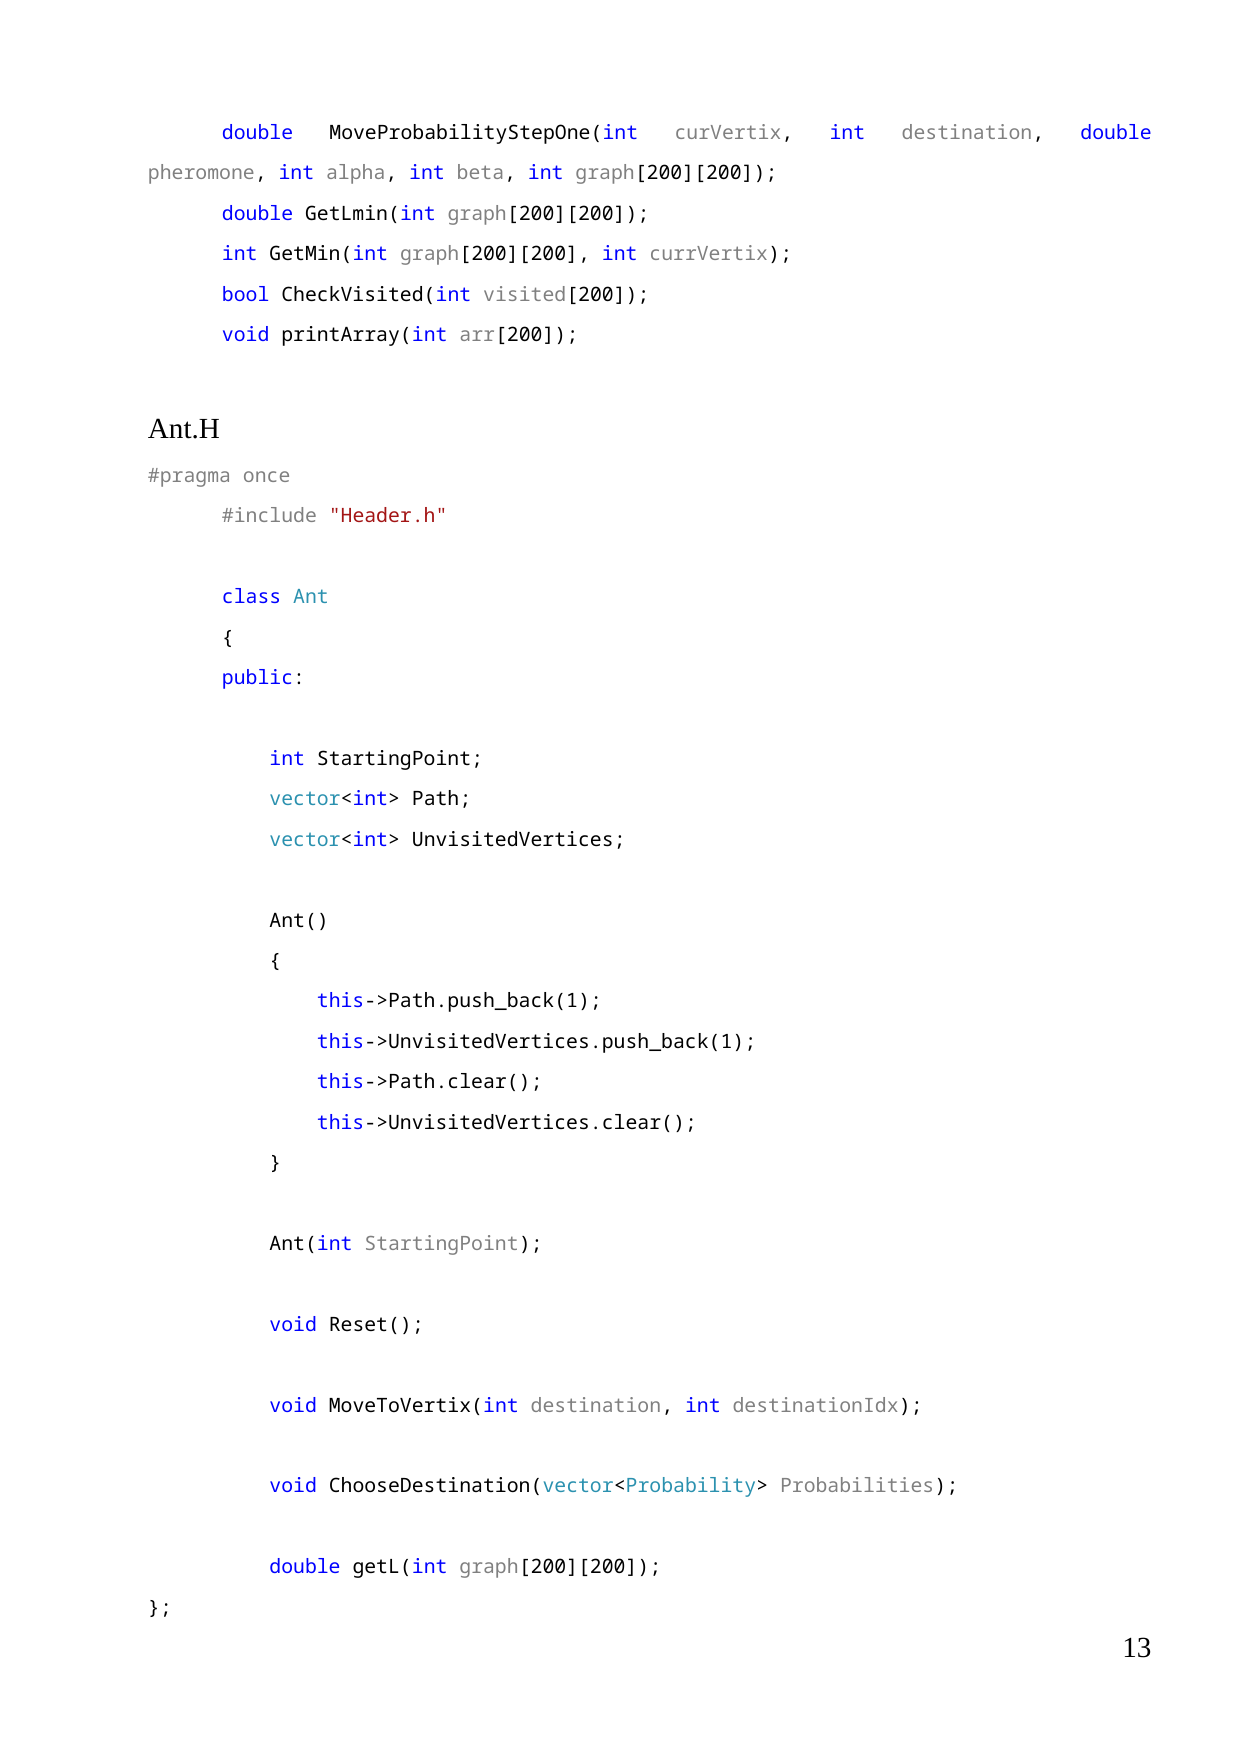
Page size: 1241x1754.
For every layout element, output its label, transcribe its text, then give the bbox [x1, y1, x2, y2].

text void printArray(int arr[200]); [148, 320, 1152, 347]
text this->Path.clear(); [148, 1067, 1152, 1094]
text this->UnvisitedVertices.push_back(1); [148, 1027, 1152, 1054]
text bool CheckVisited(int visited[200]); [148, 280, 1152, 307]
text Ant.H [148, 411, 1152, 444]
text this->UnvisitedVertices.clear(); [148, 1108, 1152, 1135]
text } [148, 1148, 1152, 1175]
text class Ant [148, 582, 1152, 609]
text public: [148, 663, 1152, 690]
text Ant() [148, 906, 1152, 933]
text vector<int> Path; [148, 784, 1152, 812]
text { [148, 946, 1152, 973]
text { [148, 623, 1152, 650]
text #include "Header.h" [148, 502, 1152, 529]
text }; [148, 1593, 1152, 1620]
text void ChooseDestination(vector<Probability> Probabilities); [148, 1472, 1152, 1499]
text void MoveToVertix(int destination, int destinationIdx); [148, 1391, 1152, 1418]
text Ant(int StartingPoint); [148, 1229, 1152, 1256]
text this->Path.push_back(1); [148, 987, 1152, 1014]
text void Reset(); [148, 1310, 1152, 1337]
text double GetLmin(int graph[200][200]); [148, 199, 1152, 226]
text double getL(int graph[200][200]); [148, 1552, 1152, 1579]
text int StartingPoint; [148, 744, 1152, 771]
text int GetMin(int graph[200][200], int currVertix); [148, 239, 1152, 266]
text #pragma once [148, 461, 1152, 488]
text double MoveProbabilityStepOne(int curVertix, int destination, double pheromone, int alpha, int beta, int graph[200][200]); [148, 118, 1152, 186]
text vector<int> UnvisitedVertices; [148, 825, 1152, 852]
